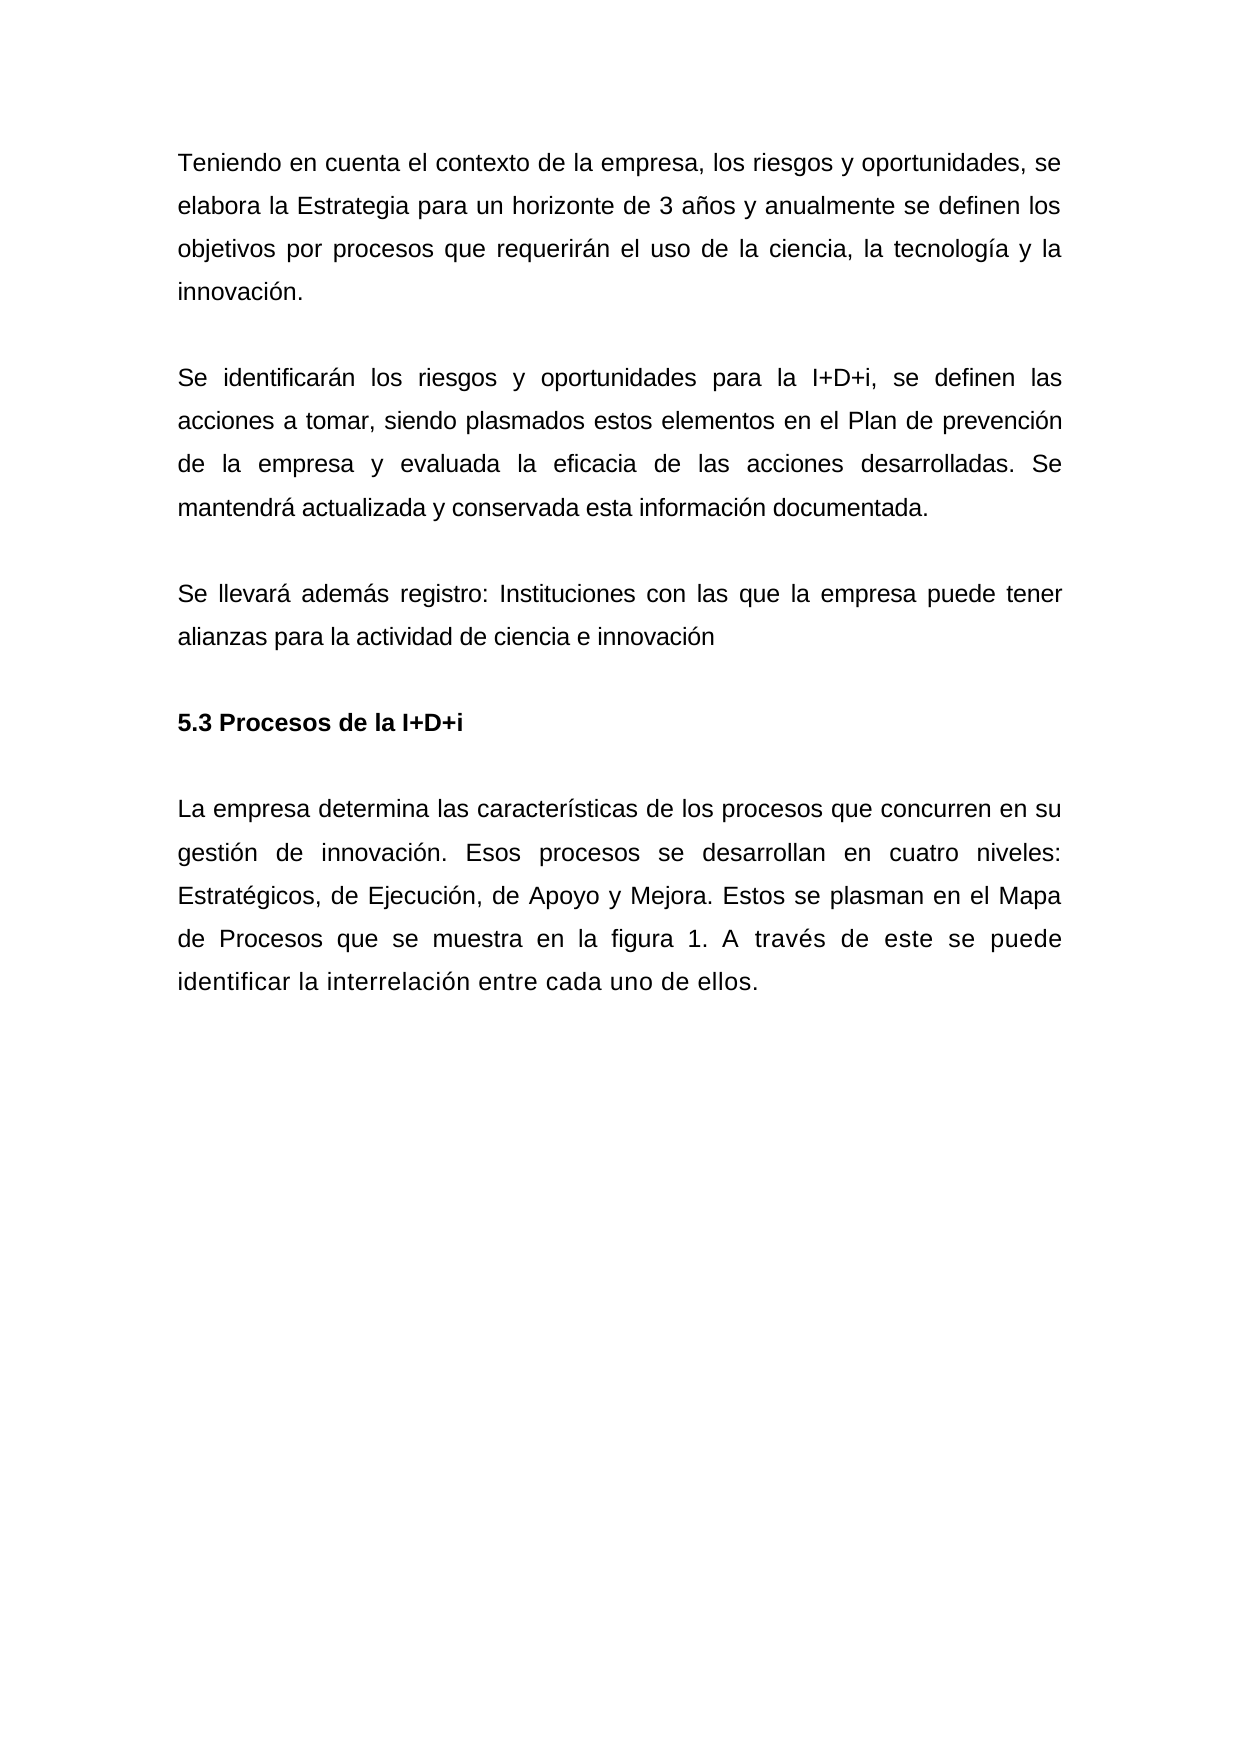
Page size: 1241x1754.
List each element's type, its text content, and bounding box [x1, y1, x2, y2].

text Se identificarán los riesgos y oportunidades para la I+D+i, se definen las acciones a tomar, siendo plasmados estos elementos en el Plan de prevención de la empresa y evaluada la eficacia de las acciones desarrolladas. Se mantendrá actualizada y conservada esta información documentada. [177, 363, 1063, 521]
text Se llevará además registro: Instituciones con las que la empresa puede tener alianzas para la actividad de ciencia e innovación [177, 579, 1063, 651]
text 5.3 Procesos de la I+D+i [177, 708, 1063, 737]
text La empresa determina las características de los procesos que concurren en su gestión de innovación. Esos procesos se desarrollan en cuatro niveles: Estratégicos, de Ejecución, de Apoyo y Mejora. Estos se plasman en el Mapa de Procesos que se muestra en la figura través de este se puede identificar la interrelación entre cada uno de ellos. [177, 794, 1063, 996]
text Teniendo en cuenta el contexto de la empresa, los riesgos y oportunidades, se elabora la Estrategia para un horizonte de 3 años y anualmente se definen los objetivos por procesos que requerirán el uso de la ciencia, la tecnología y la innovación. [177, 148, 1063, 306]
